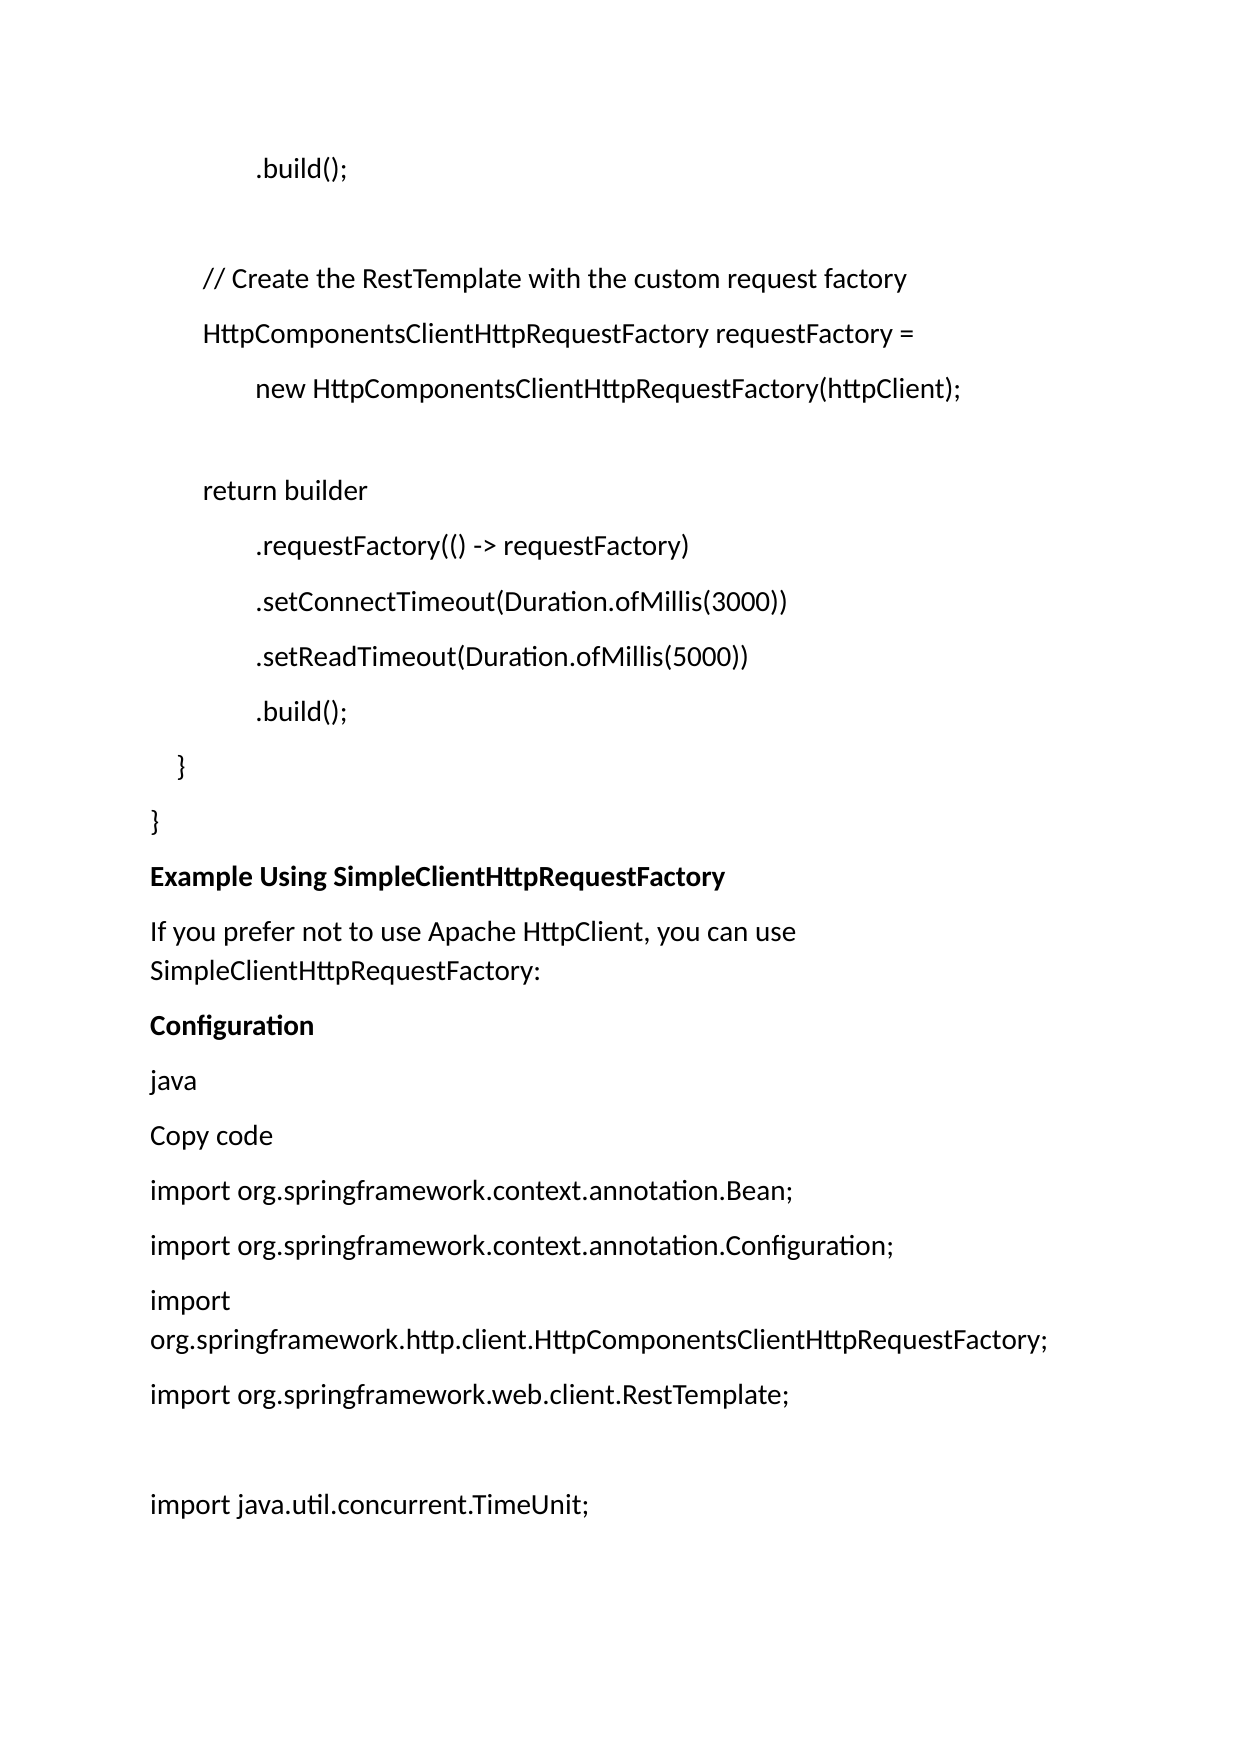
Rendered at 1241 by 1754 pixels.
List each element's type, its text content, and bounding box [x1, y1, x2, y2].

text .setReadTimeout(Duration.ofMillis(5000)) [150, 638, 1090, 673]
text new HttpComponentsClientHttpRequestFactory(httpClient); [150, 370, 1090, 406]
text .build(); [150, 150, 1090, 186]
text import org.springframework.context.annotation.Configuration; [150, 1227, 1090, 1263]
text Copy code [150, 1117, 1090, 1153]
text import org.springframework.web.client.RestTemplate; [150, 1376, 1090, 1411]
text Configuration [150, 1007, 1090, 1042]
text import org.springframework.http.client.HttpComponentsClientHttpRequestFactory; [150, 1282, 1090, 1356]
text java [150, 1062, 1090, 1097]
text // Create the RestTemplate with the custom request factory [150, 260, 1090, 296]
text If you prefer not to use Apache HttpClient, you can use SimpleClientHttpRequestFactory: [150, 913, 1090, 987]
text Example Using SimpleClientHttpRequestFactory [150, 858, 1090, 894]
text .setConnectTimeout(Duration.ofMillis(3000)) [150, 583, 1090, 618]
text import org.springframework.context.annotation.Bean; [150, 1172, 1090, 1208]
text } [150, 748, 1090, 783]
text .requestFactory(() -> requestFactory) [150, 527, 1090, 563]
text HttpComponentsClientHttpRequestFactory requestFactory = [150, 315, 1090, 351]
text } [150, 803, 1090, 839]
text .build(); [150, 693, 1090, 728]
text import java.util.concurrent.TimeUnit; [150, 1486, 1090, 1522]
text return builder [150, 472, 1090, 508]
